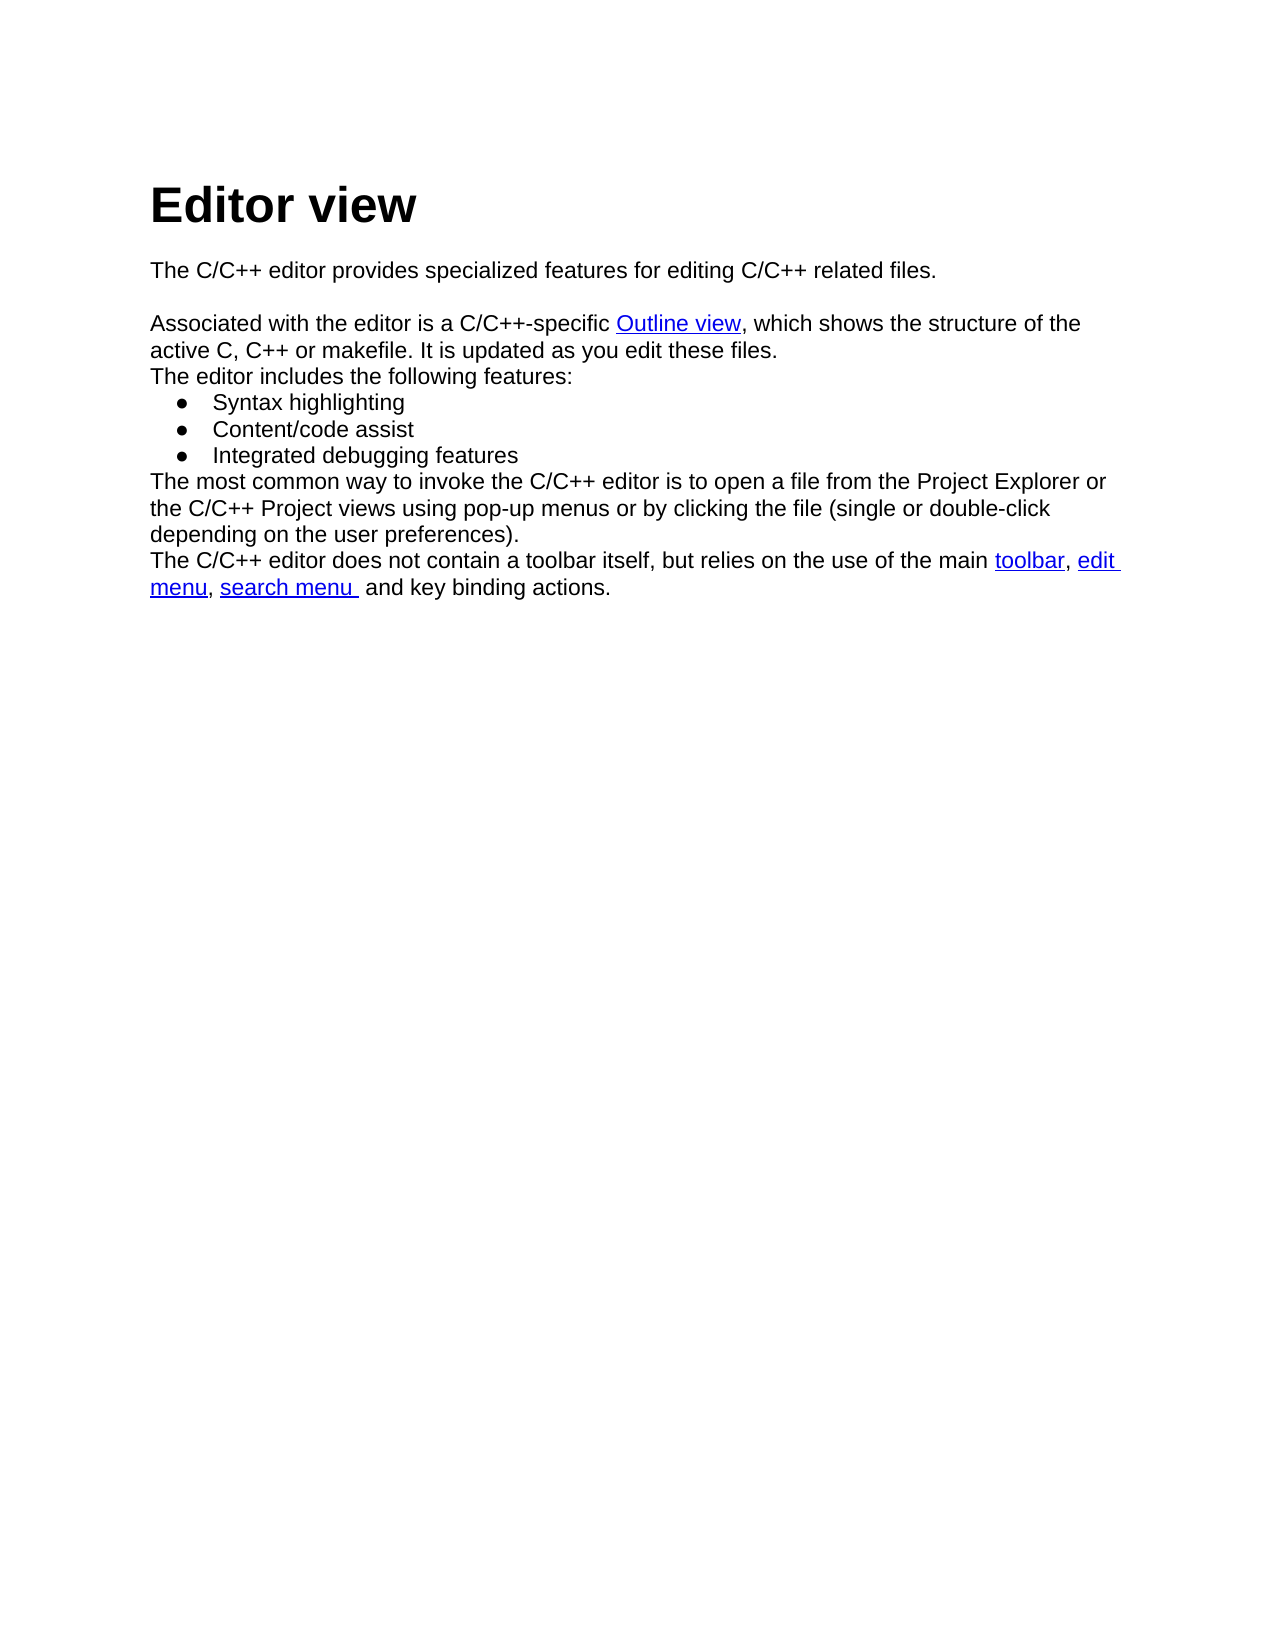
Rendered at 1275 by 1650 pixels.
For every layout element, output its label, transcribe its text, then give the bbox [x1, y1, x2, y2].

text The C/C++ editor does not contain a toolbar itself, but relies on the use of the main toolbar, edit menu, search menu and key binding actions. [150, 547, 1125, 600]
text The most common way to invoke the C/C++ editor is to open a file from the Project Explorer or the C/C++ Project views using pop-up menus or by clicking the file (single or double-click depending on the user preferences). [150, 468, 1125, 547]
text Associated with the editor is a C/C++-specific Outline view, which shows the structure of the active C, C++ or makefile. It is updated as you edit these files. [150, 310, 1125, 363]
list Content/code assist [175, 416, 1125, 442]
list Integrated debugging features [175, 442, 1125, 468]
text The C/C++ editor provides specialized features for editing C/C++ related files. [150, 257, 1125, 284]
list Syntax highlighting [175, 389, 1125, 416]
subtitle Editor view [150, 175, 1125, 232]
text The editor includes the following features: [150, 363, 1125, 389]
